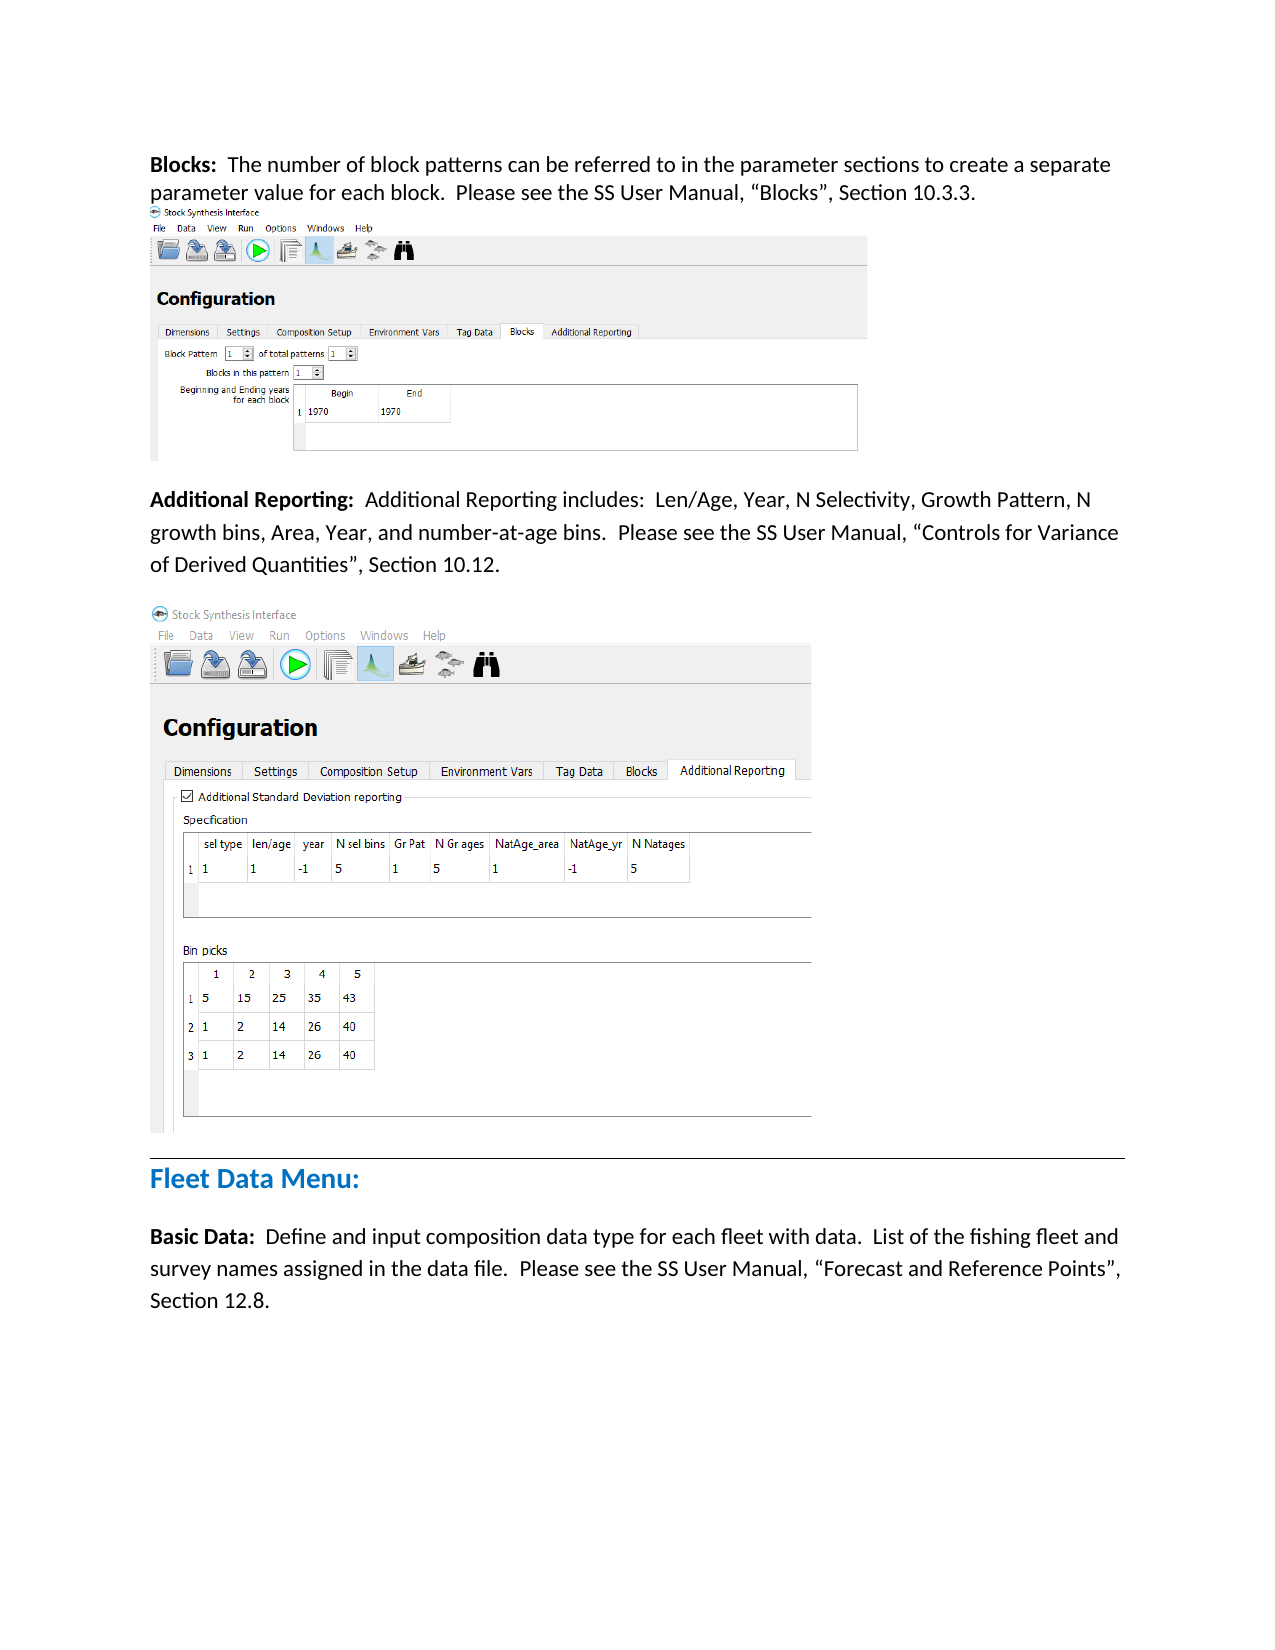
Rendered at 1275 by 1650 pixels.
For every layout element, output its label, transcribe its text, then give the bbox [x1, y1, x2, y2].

text Blocks: The number of block patterns can be referred to in the parameter sections to create a separate parameter value for each block. Please see the SS User Manual, “Blocks”, Section 10.3.3. [150, 150, 1125, 206]
picture [150, 602, 812, 1133]
text Basic Data: Define and input composition data type for each fleet with data. List of the fishing fleet and survey names assigned in the data file. Please see the SS User Manual, “Forecast and Reference Points”, Section 12.8. [150, 1222, 1125, 1315]
picture [150, 206, 868, 461]
text Fleet Data Menu: [150, 1159, 1125, 1196]
text Additional Reporting: Additional Reporting includes: Len/Age, Year, N Selectivity, Growth Pattern, N growth bins, Area, Year, and number-at-age bins. Please see the SS User Manual, “Controls for Variance of Derived Quantities”, Section 10.12. [150, 485, 1125, 578]
